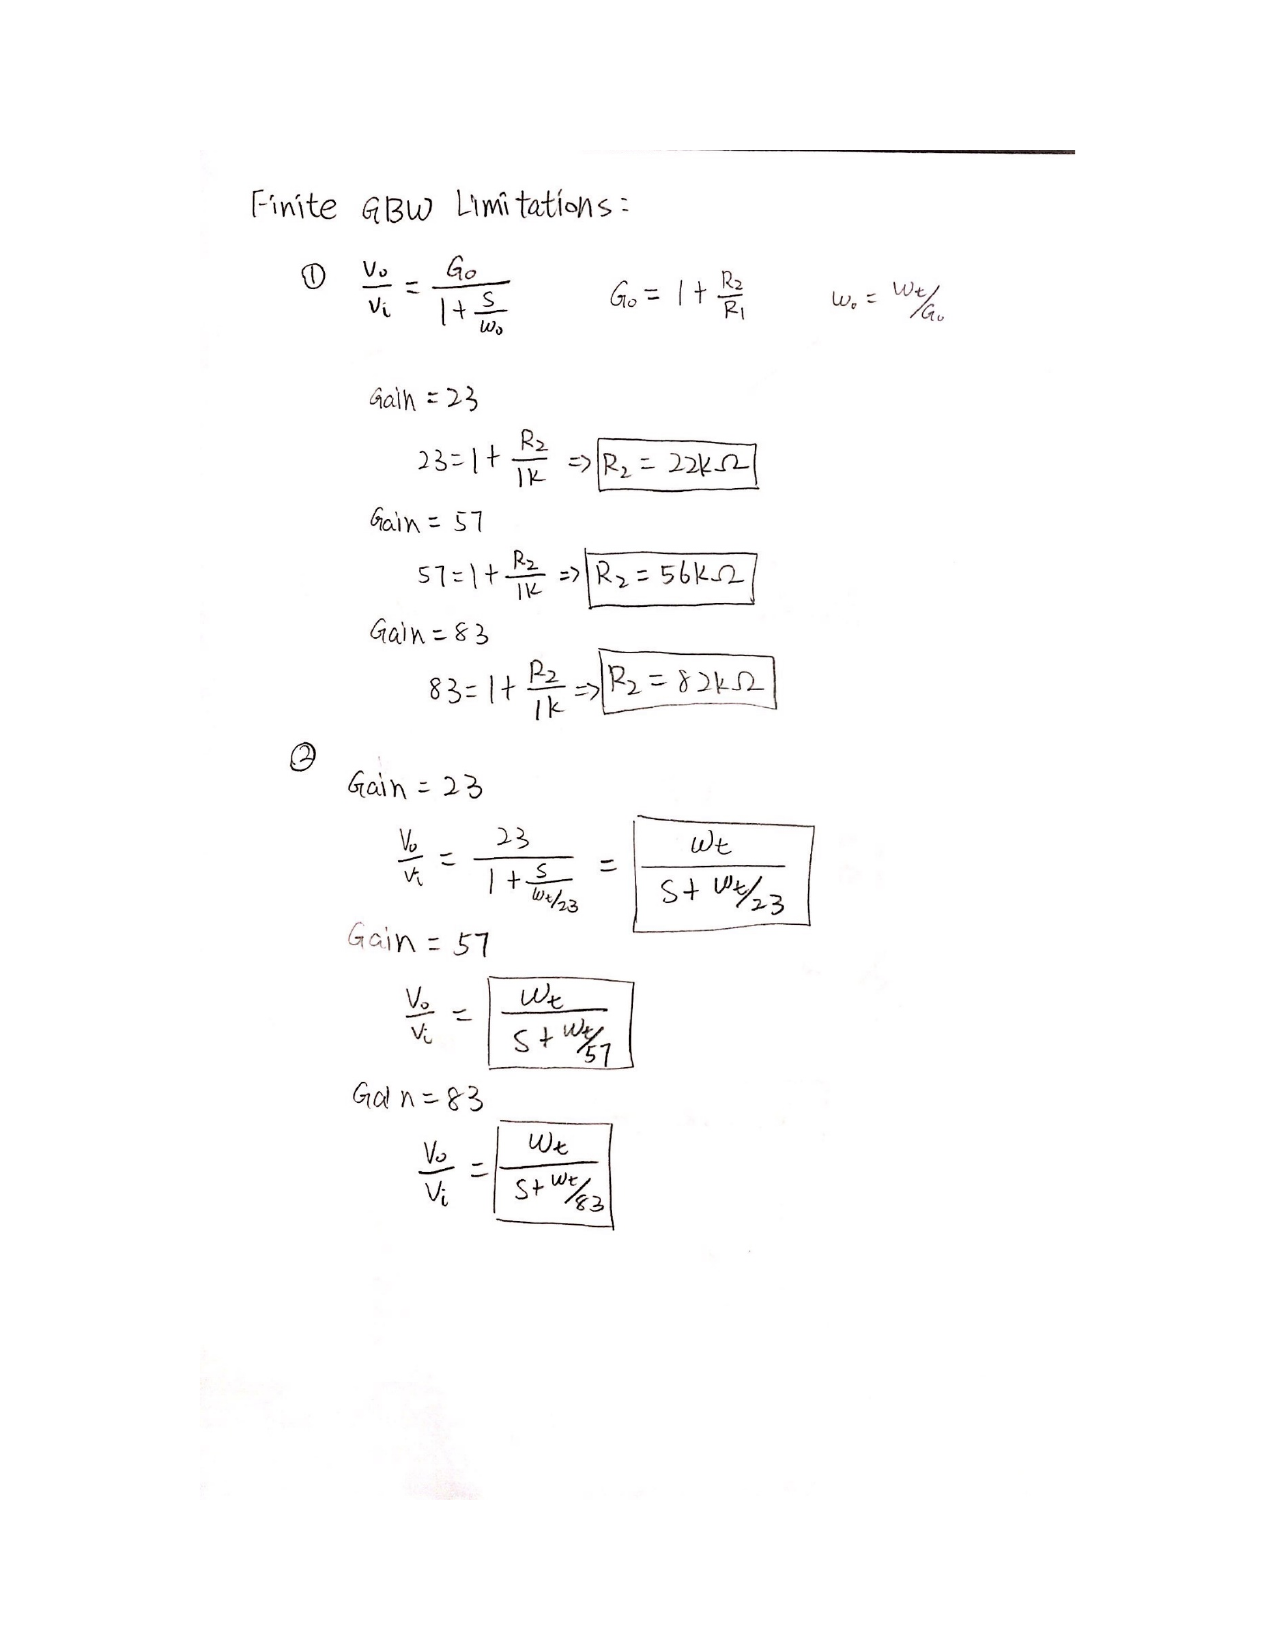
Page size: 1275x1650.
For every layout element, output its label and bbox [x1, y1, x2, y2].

picture [199, 150, 1076, 1500]
